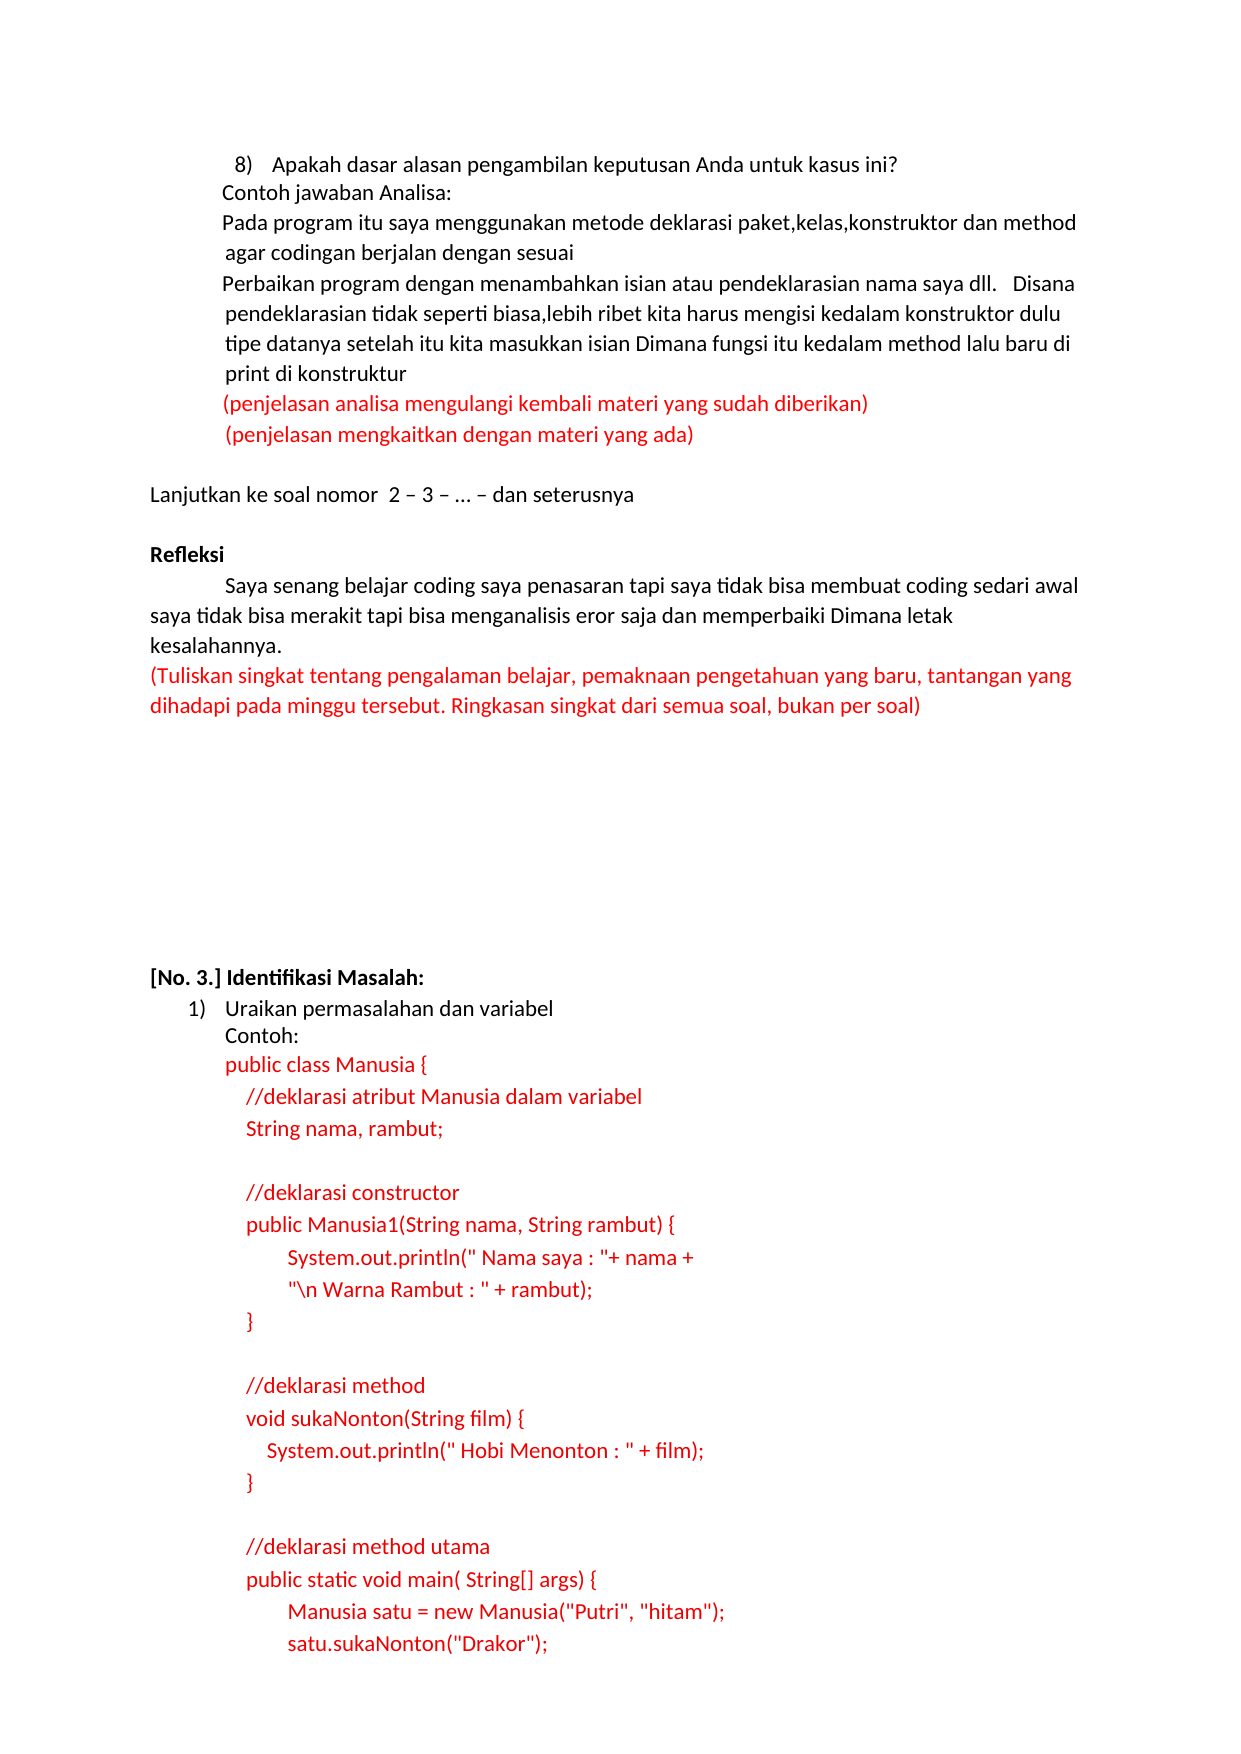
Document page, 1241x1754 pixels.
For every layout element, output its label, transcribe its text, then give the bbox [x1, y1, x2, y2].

text agar codingan berjalan dengan sesuai Perbaikan program dengan menambahkan isian atau pendeklarasian nama saya dll. Disana [150, 238, 1090, 297]
text Pada program itu saya menggunakan metode deklarasi paket,kelas,konstruktor dan method [150, 208, 1090, 236]
list Apakah dasar alasan pengambilan keputusan Anda untuk kasus ini? [234, 150, 1090, 178]
text print di konstruktur (penjelasan analisa mengulangi kembali materi yang sudah diberikan) (penjelasan mengkaitkan dengan materi yang ada) [150, 359, 1090, 448]
text Contoh jawaban Analisa: [150, 178, 1090, 206]
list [225, 1050, 1090, 1657]
text (Tuliskan singkat tentang pengalaman belajar, pemaknaan pengetahuan yang baru, tantangan yang dihadapi pada minggu tersebut. Ringkasan singkat dari semua soal, bukan per soal) [150, 661, 1090, 719]
text [No. 3.] Identifikasi Masalah: [150, 963, 1090, 991]
list Contoh: [225, 1022, 1090, 1050]
text Lanjutkan ke soal nomor 2 – 3 – … – dan seterusnya [150, 480, 1090, 508]
text Refleksi [150, 541, 1090, 568]
text tipe datanya setelah itu kita masukkan isian Dimana fungsi itu kedalam method lalu baru di [150, 329, 1090, 357]
text Saya senang belajar coding saya penasaran tapi saya tidak bisa membuat coding sedari awal saya tidak bisa merakit tapi bisa menganalisis eror saja dan memperbaiki Dimana letak kesalahannya. [150, 571, 1090, 659]
text pendeklarasian tidak seperti biasa,lebih ribet kita harus mengisi kedalam konstruktor dulu [150, 299, 1090, 327]
list Uraikan permasalahan dan variabel [187, 994, 1090, 1022]
